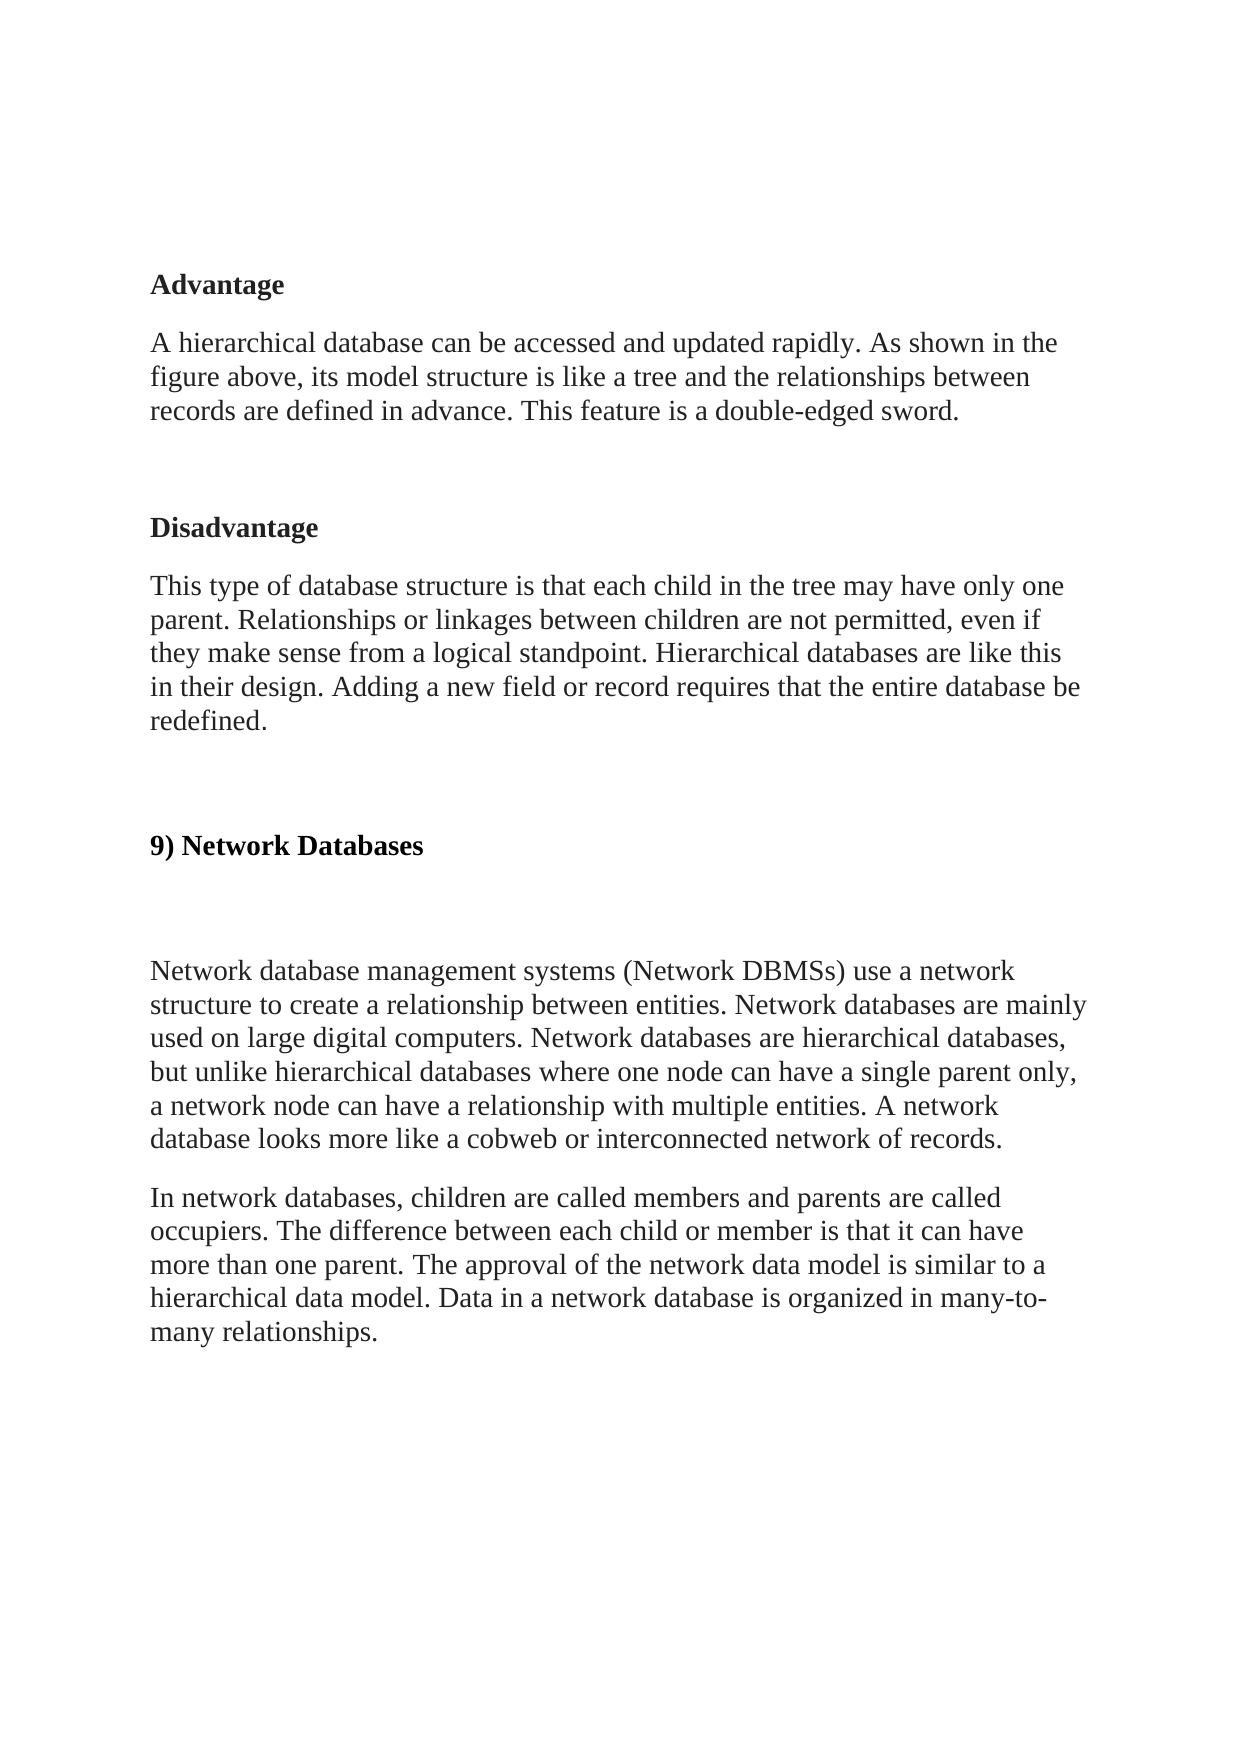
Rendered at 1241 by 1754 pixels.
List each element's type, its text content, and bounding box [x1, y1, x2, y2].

text In network databases, children are called members and parents are called occupiers. The difference between each child or member is that it can have more than one parent. The approval of the network data model is similar to a hierarchical data model. Data in a network database is organized in many-to-many relationships. [150, 1180, 1090, 1347]
text This type of database structure is that each child in the tree may have only one parent. Relationships or linkages between children are not permitted, even if they make sense from a logical standpoint. Hierarchical databases are like this in their design. Adding a new field or record requires that the entire database be redefined. [150, 568, 1090, 736]
text Advantage [150, 267, 1090, 301]
text Network database management systems (Network DBMSs) use a network structure to create a relationship between entities. Network databases are mainly used on large digital computers. Network databases are hierarchical databases, but unlike hierarchical databases where one node can have a single parent only, a network node can have a relationship with multiple entities. A network database looks more like a cobweb or interconnected network of records. [150, 953, 1090, 1155]
text Disadvantage [150, 510, 1090, 543]
subtitle 9) Network Databases [150, 828, 1090, 862]
text A hierarchical database can be accessed and updated rapidly. As shown in the figure above, its model structure is like a tree and the relationships between records are defined in advance. This feature is a double-edged sword. [150, 326, 1090, 426]
